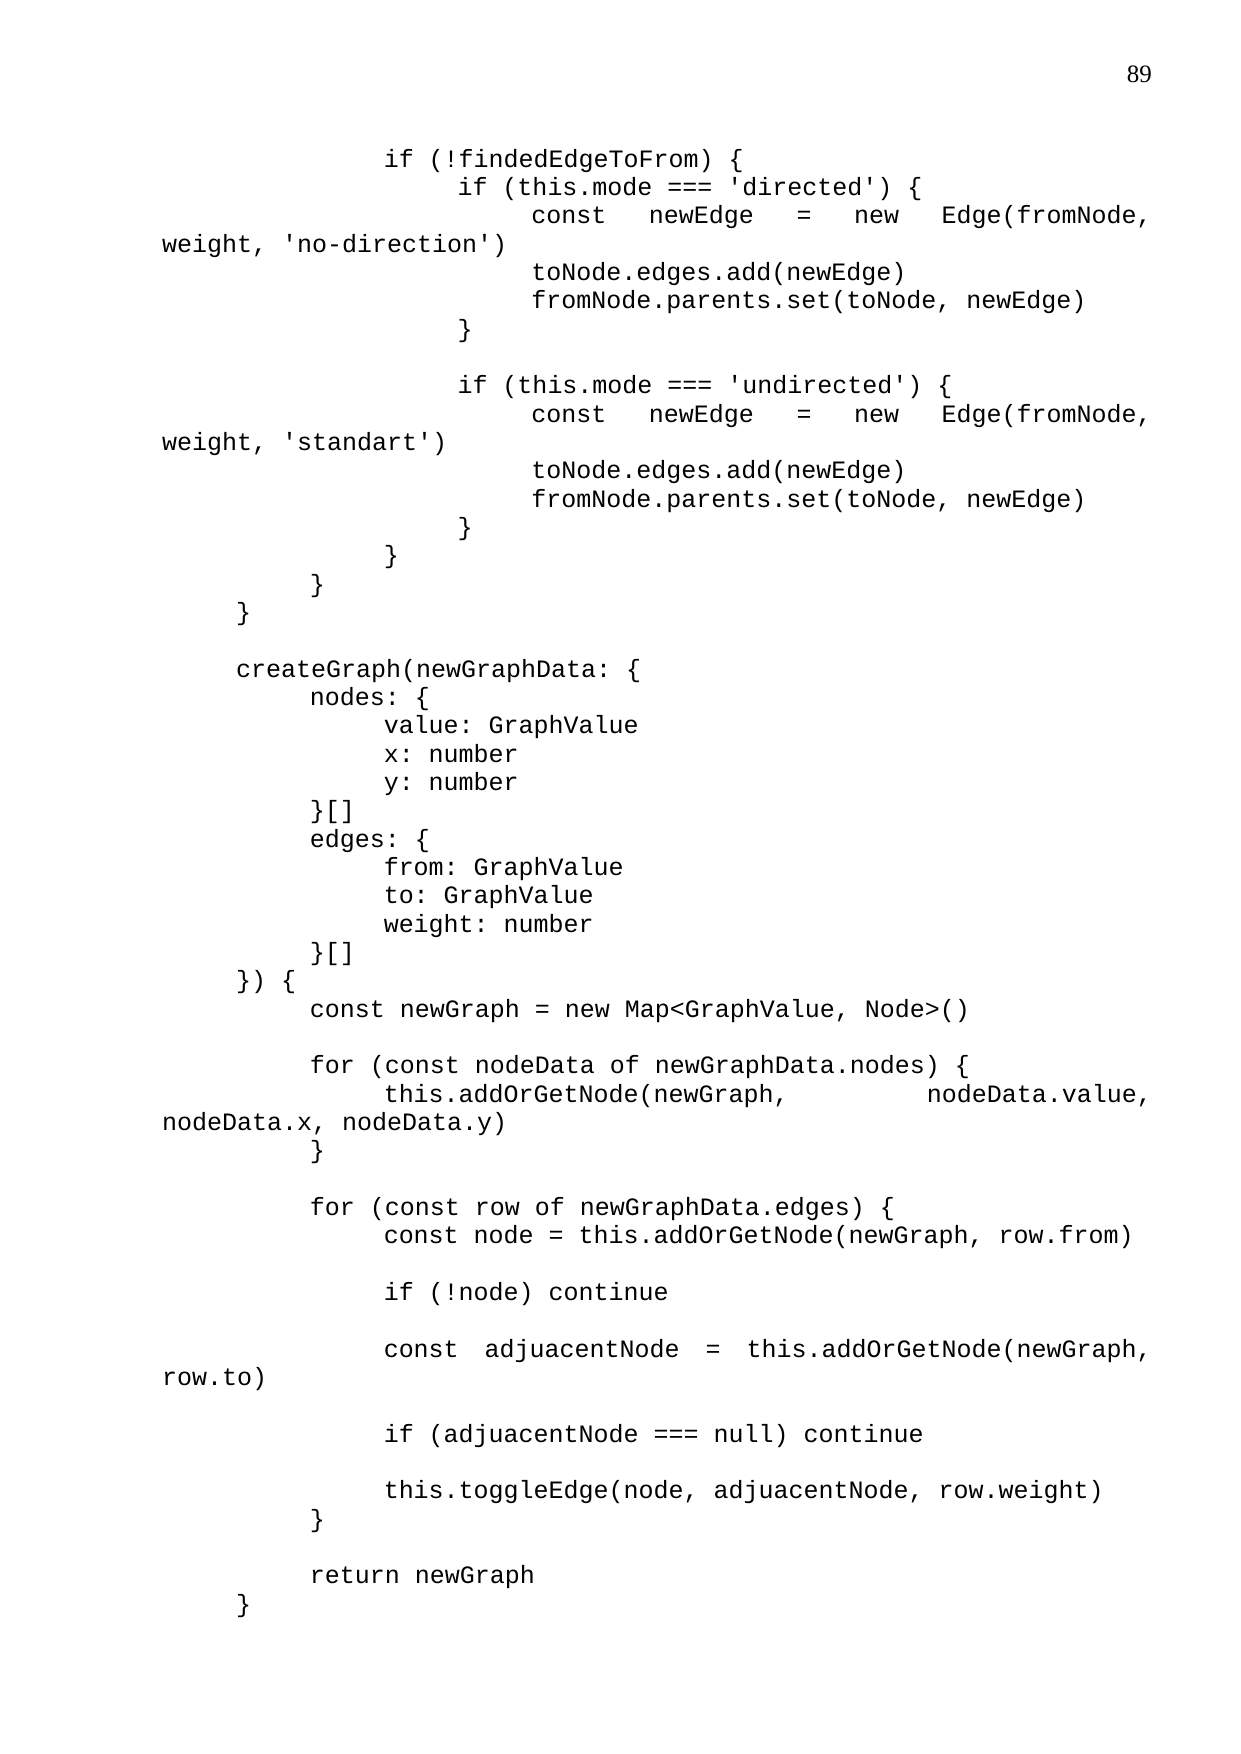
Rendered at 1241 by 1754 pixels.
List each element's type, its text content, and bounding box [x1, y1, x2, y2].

text const newEdge = new Edge(fromNode, weight, 'no-direction') [162, 203, 1152, 260]
text return newGraph [162, 1563, 1152, 1591]
text } [162, 600, 1152, 628]
text for (const nodeData of newGraphData.nodes) { [162, 1053, 1152, 1081]
text weight: number [162, 911, 1152, 940]
text if (this.mode === 'undirected') { [162, 373, 1152, 401]
text }) { [162, 968, 1152, 996]
text if (adjuacentNode === null) continue [162, 1421, 1152, 1450]
text const adjuacentNode = this.addOrGetNode(newGraph, row.to) [162, 1336, 1152, 1393]
text } [162, 571, 1152, 600]
text nodes: { [162, 685, 1152, 713]
text const newGraph = new Map<GraphValue, Node>() [162, 996, 1152, 1025]
text if (!node) continue [162, 1280, 1152, 1308]
text } [162, 1591, 1152, 1620]
text from: GraphValue [162, 855, 1152, 883]
text y: number [162, 770, 1152, 798]
text if (this.mode === 'directed') { [162, 175, 1152, 203]
text edges: { [162, 826, 1152, 855]
text value: GraphValue [162, 713, 1152, 741]
text this.toggleEdge(node, adjuacentNode, row.weight) [162, 1478, 1152, 1506]
text }[] [162, 798, 1152, 826]
text } [162, 515, 1152, 543]
text } [162, 1138, 1152, 1166]
text } [162, 543, 1152, 571]
text x: number [162, 741, 1152, 770]
text }[] [162, 940, 1152, 968]
text createGraph(newGraphData: { [162, 656, 1152, 685]
text this.addOrGetNode(newGraph, nodeData.value, nodeData.x, nodeData.y) [162, 1081, 1152, 1138]
text if (!findedEdgeToFrom) { [162, 146, 1152, 175]
text to: GraphValue [162, 883, 1152, 911]
text const newEdge = new Edge(fromNode, weight, 'standart') [162, 401, 1152, 458]
text for (const row of newGraphData.edges) { [162, 1195, 1152, 1223]
text fromNode.parents.set(toNode, newEdge) [162, 288, 1152, 316]
text toNode.edges.add(newEdge) [162, 260, 1152, 288]
text toNode.edges.add(newEdge) [162, 458, 1152, 486]
text } [162, 1506, 1152, 1535]
text const node = this.addOrGetNode(newGraph, row.from) [162, 1223, 1152, 1251]
text fromNode.parents.set(toNode, newEdge) [162, 486, 1152, 515]
text } [162, 316, 1152, 345]
